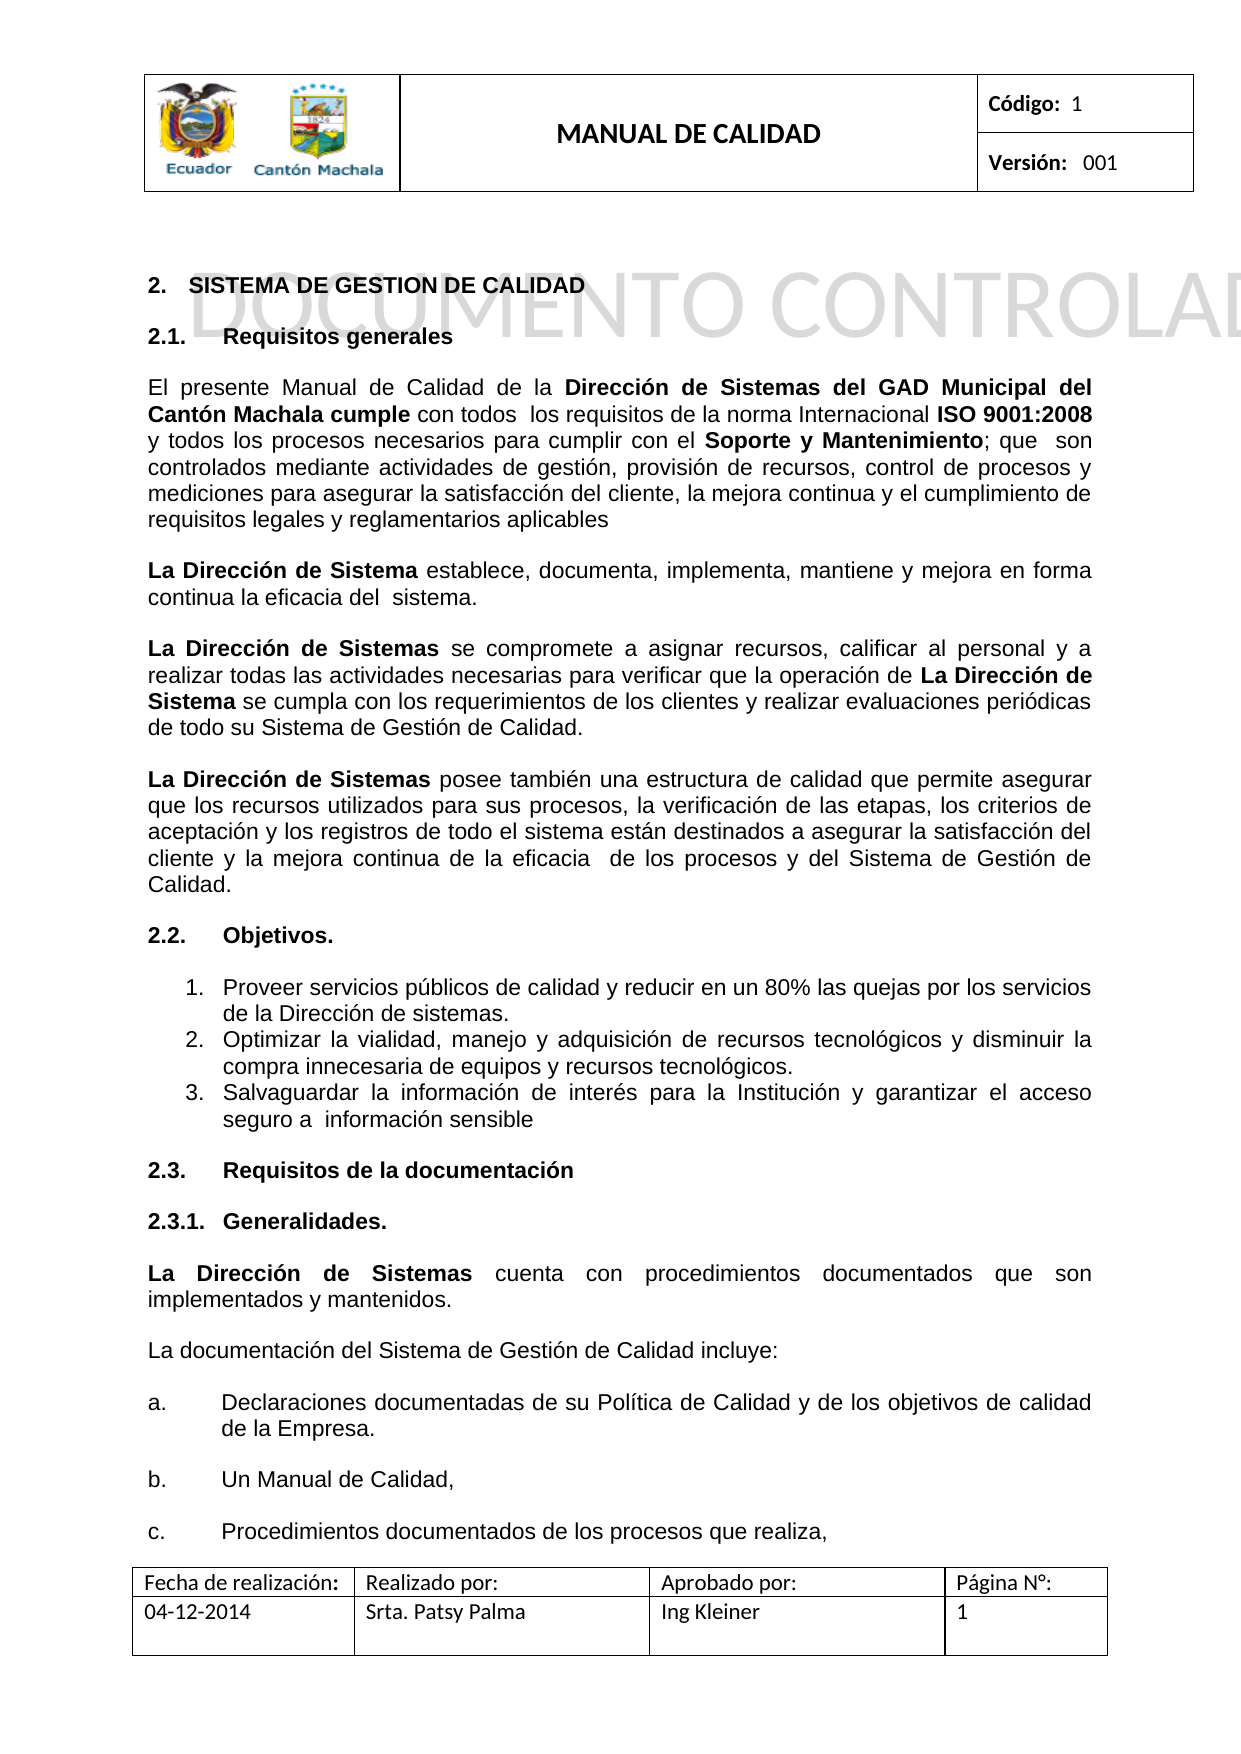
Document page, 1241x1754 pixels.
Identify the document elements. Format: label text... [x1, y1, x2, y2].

list Proveer servicios públicos de calidad y reducir en un 80% las quejas por los servicios de la Dirección de sistemas. [185, 974, 1092, 1026]
list Requisitos de la documentación [148, 1157, 1092, 1183]
text La Dirección de Sistemas cuenta con procedimientos documentados que son implementados y mantenidos. [148, 1259, 1092, 1312]
text La Dirección de Sistemas posee también una estructura de calidad que permite asegurar que los recursos utilizados para sus procesos, la verificación de las etapas, los criterios de aceptación y los registros de todo el sistema están destinados a asegurar la satisfacción del cliente y la mejora continua de la eficacia de los procesos y del Sistema de Gestión de Calidad. [148, 766, 1092, 897]
list Un Manual de Calidad, [148, 1466, 1092, 1493]
list Salvaguardar la información de interés para la Institución y garantizar el acceso seguro a información sensible [185, 1079, 1092, 1132]
list Optimizar la vialidad, manejo y adquisición de recursos tecnológicos y disminuir la compra innecesaria de equipos y recursos tecnológicos. [185, 1026, 1092, 1079]
text La documentación del Sistema de Gestión de Calidad incluye: [148, 1337, 1092, 1364]
text La Dirección de Sistema establece, documenta, implementa, mantiene y mejora en forma continua la eficacia del sistema. [148, 557, 1092, 610]
list SISTEMA DE GESTION DE CALIDAD [148, 272, 1092, 298]
list Objetivos. [148, 922, 1092, 949]
list Declaraciones documentadas de su Política de Calidad y de los objetivos de calidad de [148, 1389, 1092, 1441]
list Generalidades. [148, 1208, 1092, 1234]
list Requisitos generales [148, 323, 1092, 349]
picture [156, 75, 389, 182]
text La Dirección de Sistemas se compromete a asignar recursos, calificar al personal y a realizar todas las actividades necesarias para verificar que la operación de La Dirección de Sistema se cumpla con los requerimientos de los clientes y realizar evaluaciones periódicas de todo su Sistema de Gestión de Calidad. [148, 635, 1092, 741]
list Procedimientos documentados de los procesos que realiza, [148, 1518, 1092, 1544]
text El presente Manual de Calidad de la Dirección de Sistemas del GAD Municipal del Cantón Machala cumple con todos los requisitos de la norma Internacional ISO 9001:2008 y todos los procesos necesarios para cumplir con el Soporte y Mantenimiento; que son controlados mediante actividades de gestión, provisión de recursos, control de procesos y mediciones para asegurar la satisfacción del cliente, la mejora continua y el cumplimiento de requisitos legales y reglamentarios aplicables [148, 374, 1092, 532]
